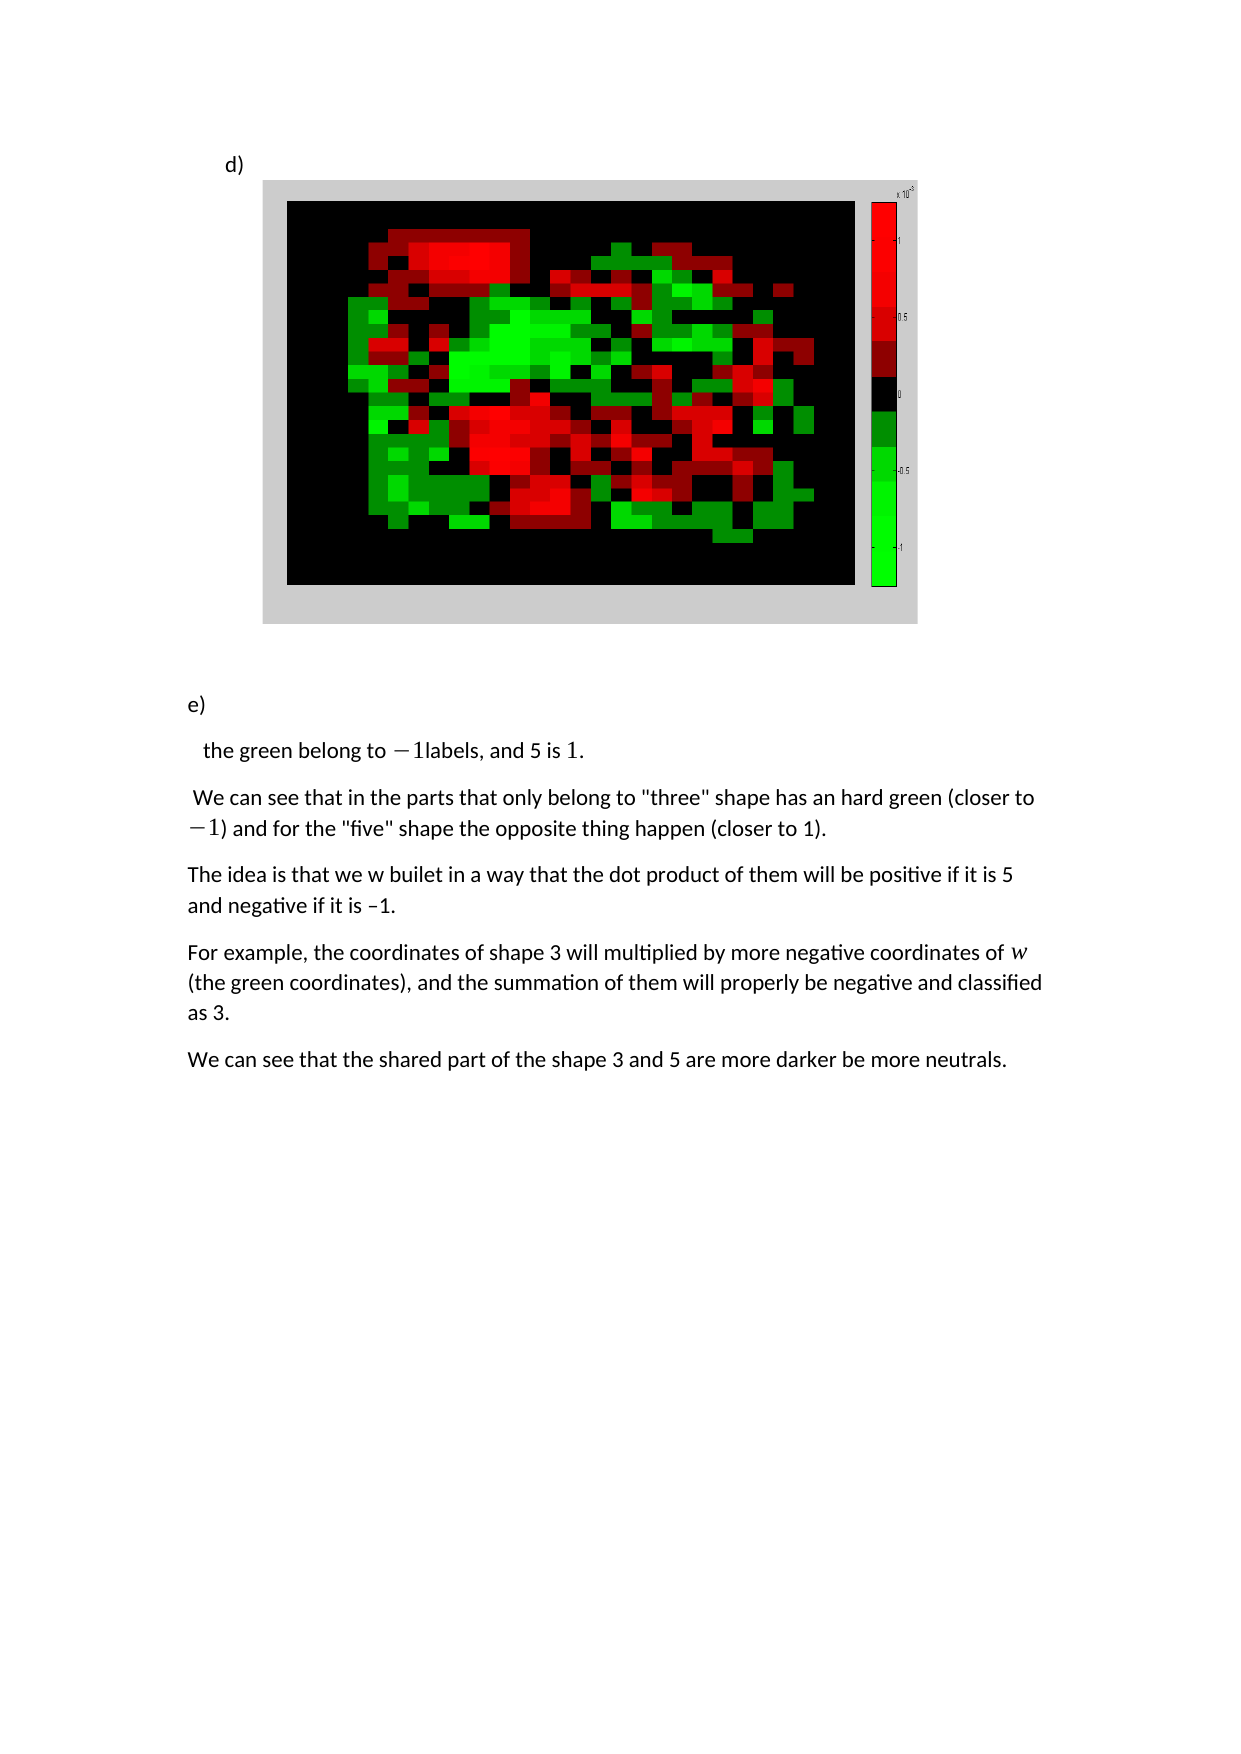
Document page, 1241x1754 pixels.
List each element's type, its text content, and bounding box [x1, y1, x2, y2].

text The idea is that we w builet in a way that the dot product of them will be positive if it is 5 and negative if it is –1. [187, 861, 1053, 919]
text e) [187, 690, 1053, 718]
text For example, the coordinates of shape 3 will multiplied by more negative coordinates of (the green coordinates), and the summation of them will properly be negative and classified as 3. [187, 938, 1053, 1026]
text the green belong to labels, and 5 is . [187, 737, 1053, 764]
text We can see that in the parts that only belong to "three" shape has an hard green (closer to ) and for the "five" shape the opposite thing happen (closer to 1). [187, 783, 1053, 842]
picture [262, 180, 918, 624]
text We can see that the shared part of the shape 3 and 5 are more darker be more neutrals. [187, 1045, 1053, 1073]
